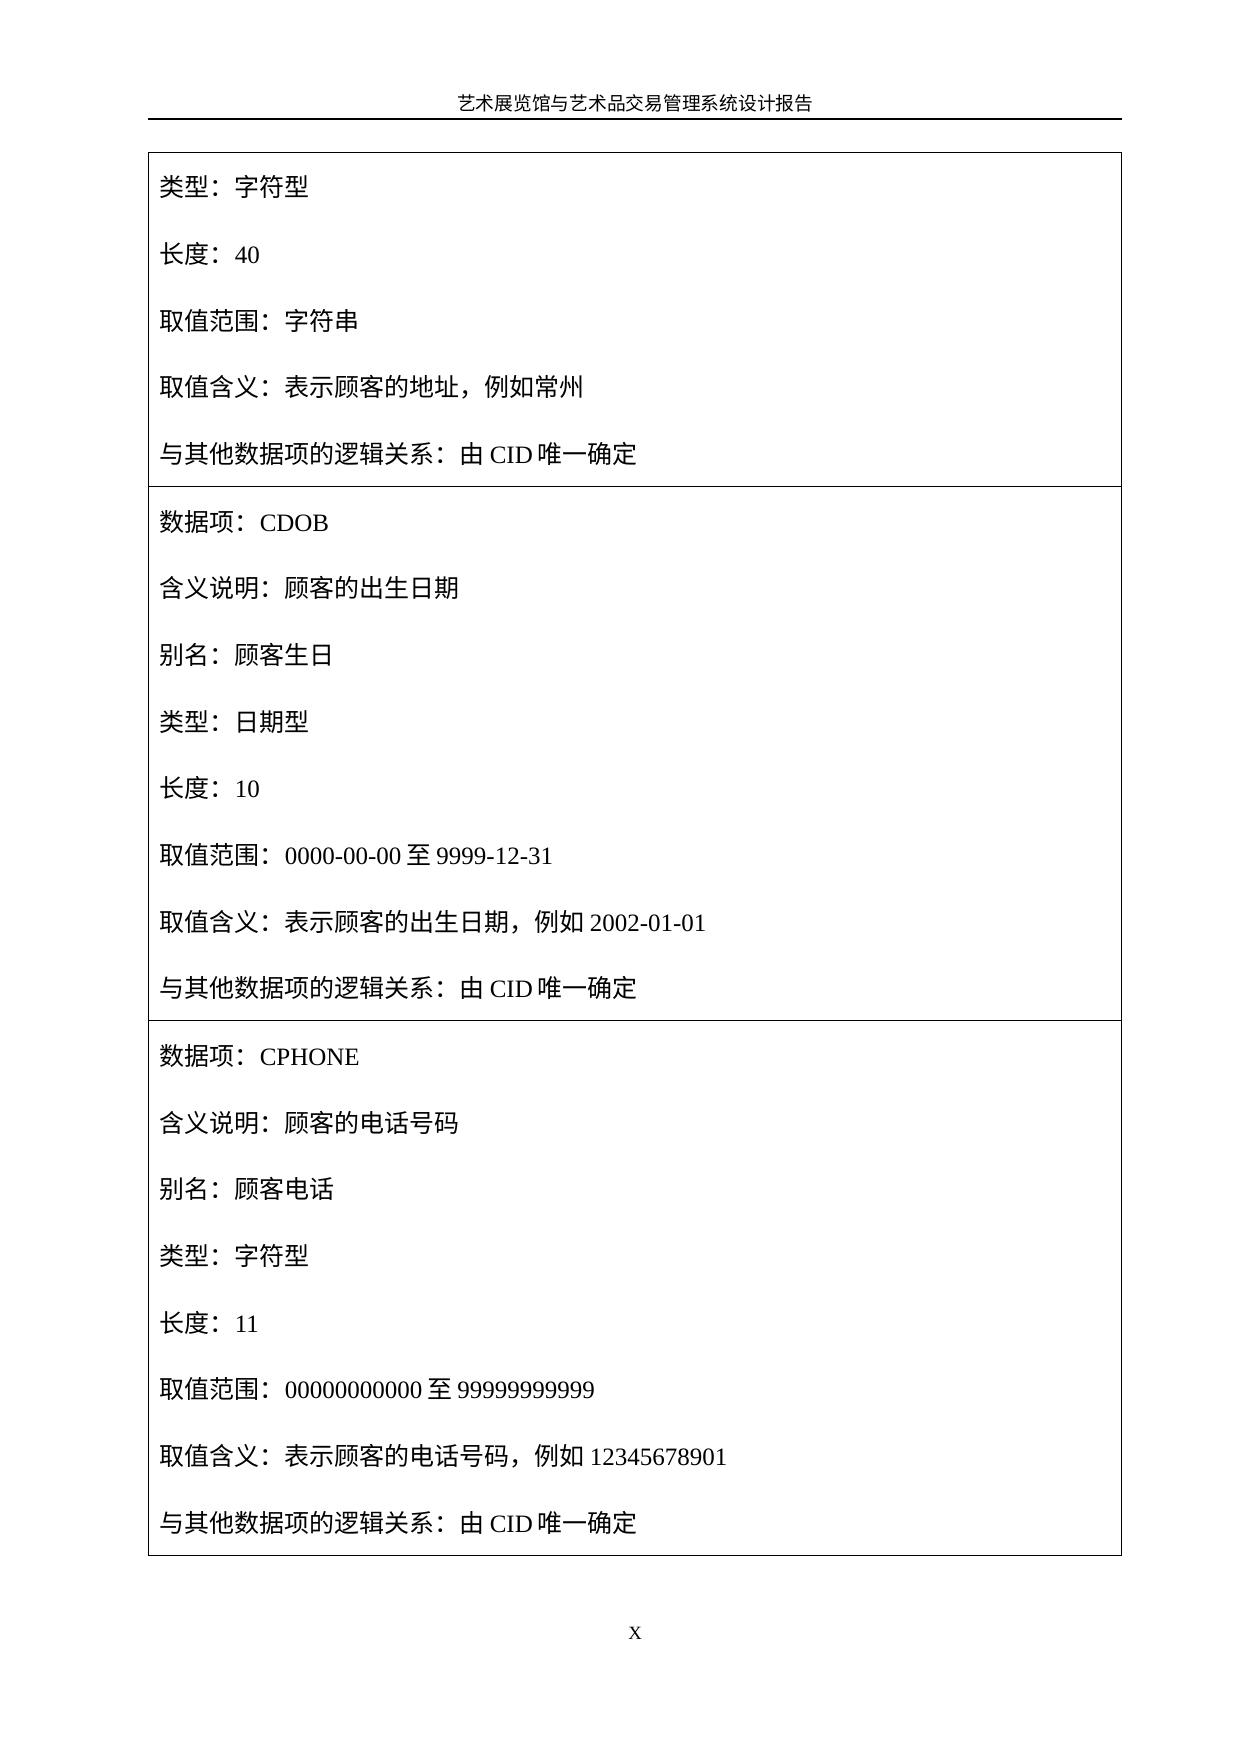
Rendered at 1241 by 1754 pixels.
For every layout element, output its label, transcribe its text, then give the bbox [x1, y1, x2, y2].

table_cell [149, 153, 1121, 486]
table_cell 数据项：CPHONE 含义说明：顾客的电话号码 别名：顾客电话 类型：字符型 长度：11 取值范围：00000000000至99999999999 取值含义：表示顾客的电话号码，例如12345678901 与其他数据项的逻辑关系：由CID唯一确定 [149, 1021, 1121, 1555]
table_cell 数据项：CDOB 含义说明：顾客的出生日期 别名：顾客生日 类型：日期型 长度：10 取值范围：0000-00-00至9999-12-31 取值含义：表示顾客的出生日期，例如2002-01-01 与其他数据项的逻辑关系：由CID唯一确定 [149, 487, 1121, 1020]
